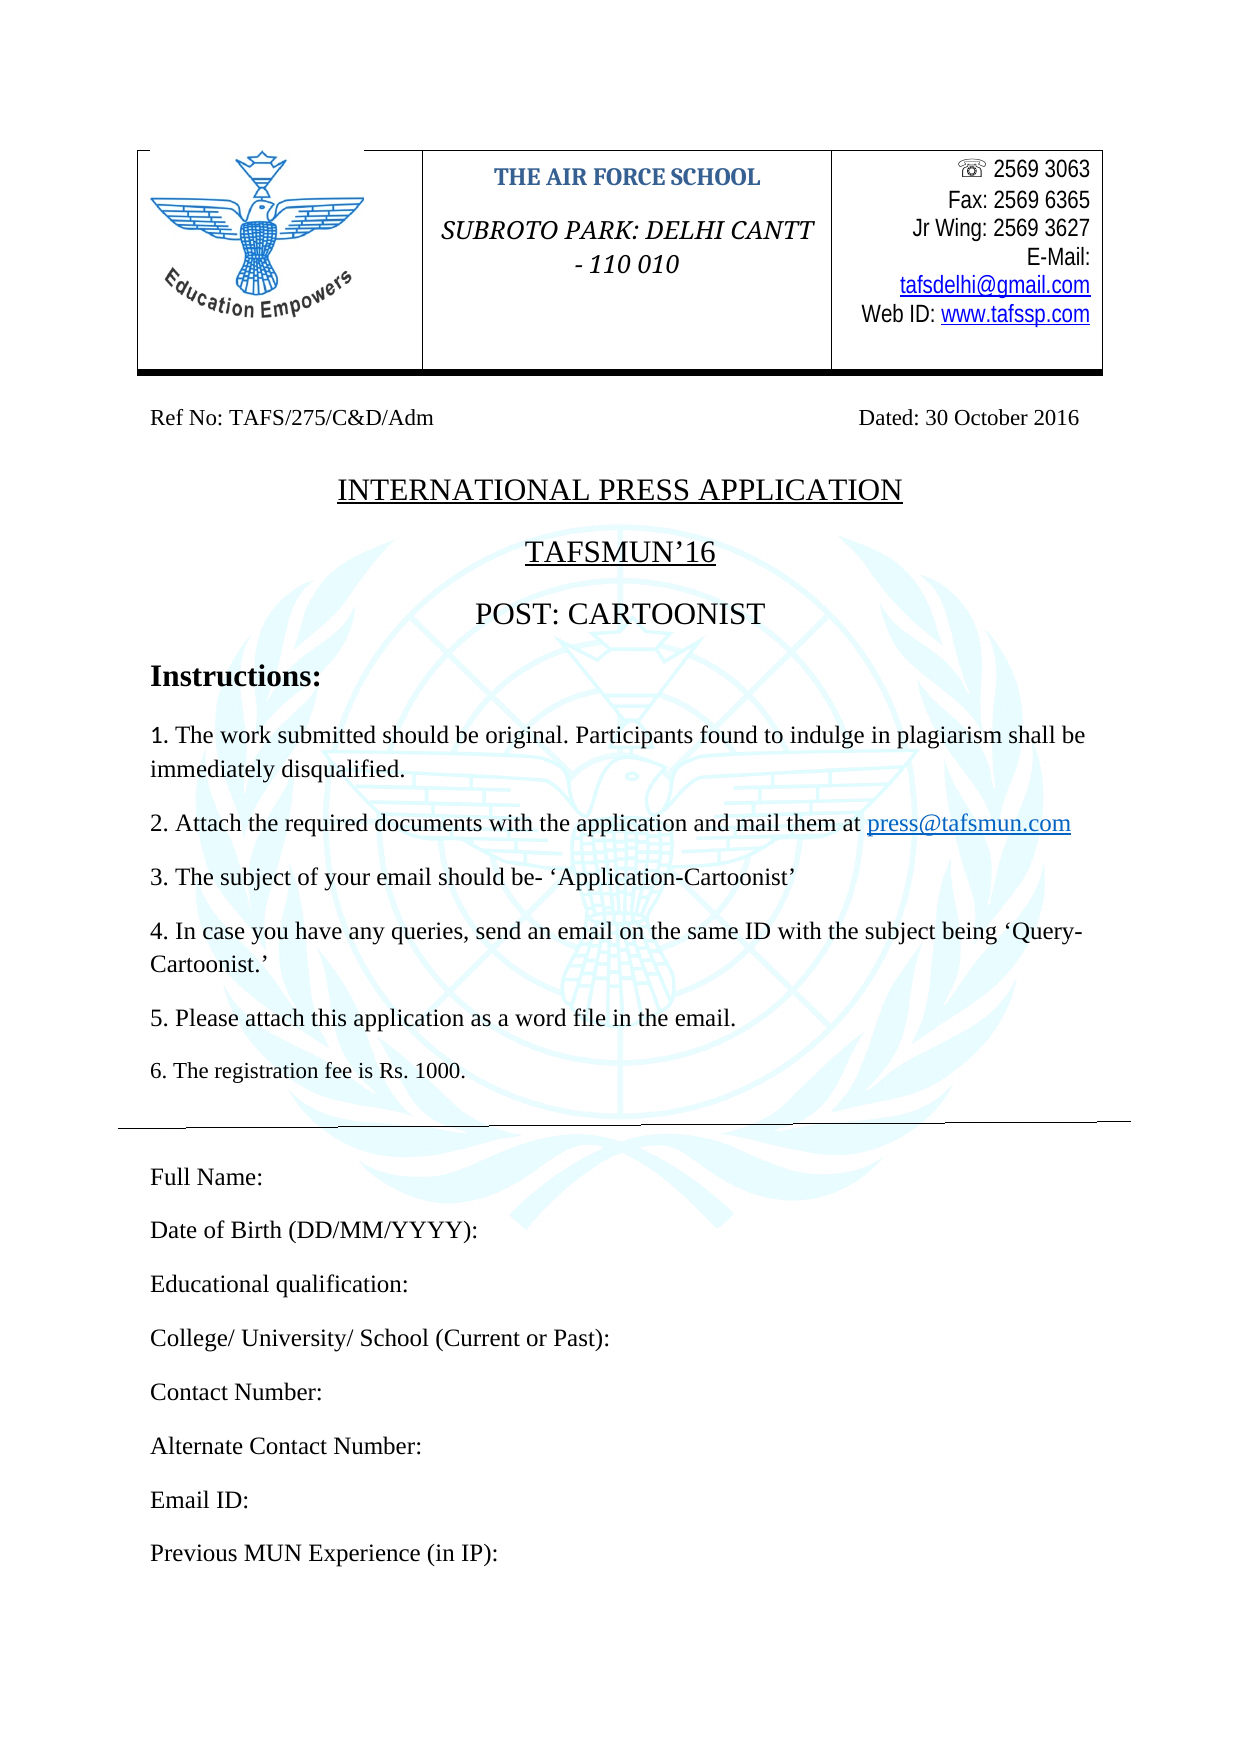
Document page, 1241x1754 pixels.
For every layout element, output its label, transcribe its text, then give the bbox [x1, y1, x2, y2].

picture [150, 150, 364, 318]
text Instructions: [150, 657, 1090, 693]
text Educational qualification: [150, 1269, 1090, 1298]
table_header THE AIR FORCE SCHOOL SUBROTO PARK: DELHI CANTT - 110 010 [423, 151, 831, 369]
text Alternate Contact Number: [150, 1431, 1090, 1459]
text College/ University/ School (Current or Past): [150, 1323, 1090, 1352]
text 4. In case you have any queries, send an email on the same ID with the subject being ‘Query-Cartoonist.’ [150, 916, 1090, 978]
text Ref No: TAFS/275/C&D/Adm Dated: 30 October 2016 [150, 404, 1090, 430]
text 6. The registration fee is Rs. 1000. [150, 1057, 1090, 1083]
text 2. Attach the required documents with the application and mail them at press@tafsmun.com [150, 808, 1090, 837]
text Previous MUN Experience (in IP): [150, 1538, 1090, 1567]
text Full Name: [150, 1162, 1090, 1190]
text 5. Please attach this application as a word file in the email. [150, 1003, 1090, 1032]
text POST: CARTOONIST [150, 595, 1090, 631]
text TAFSMUN’16 [150, 533, 1090, 569]
table_header [138, 151, 422, 369]
table_header ☏ 2569 3063 Fax: 2569 6365 Jr Wing: 2569 3627 E-Mail: tafsdelhi@gmail.com Web ID: www.tafssp.com [832, 151, 1102, 369]
text Date of Birth (DD/MM/YYYY): [150, 1215, 1090, 1244]
text 3. The subject of your email should be- ‘Application-Cartoonist’ [150, 862, 1090, 891]
text Contact Number: [150, 1377, 1090, 1406]
text INTERNATIONAL PRESS APPLICATION [150, 430, 1090, 507]
text Email ID: [150, 1485, 1090, 1513]
text 1. The work submitted should be original. Participants found to indulge in plagiarism shall be immediately disqualified. [150, 719, 1090, 783]
